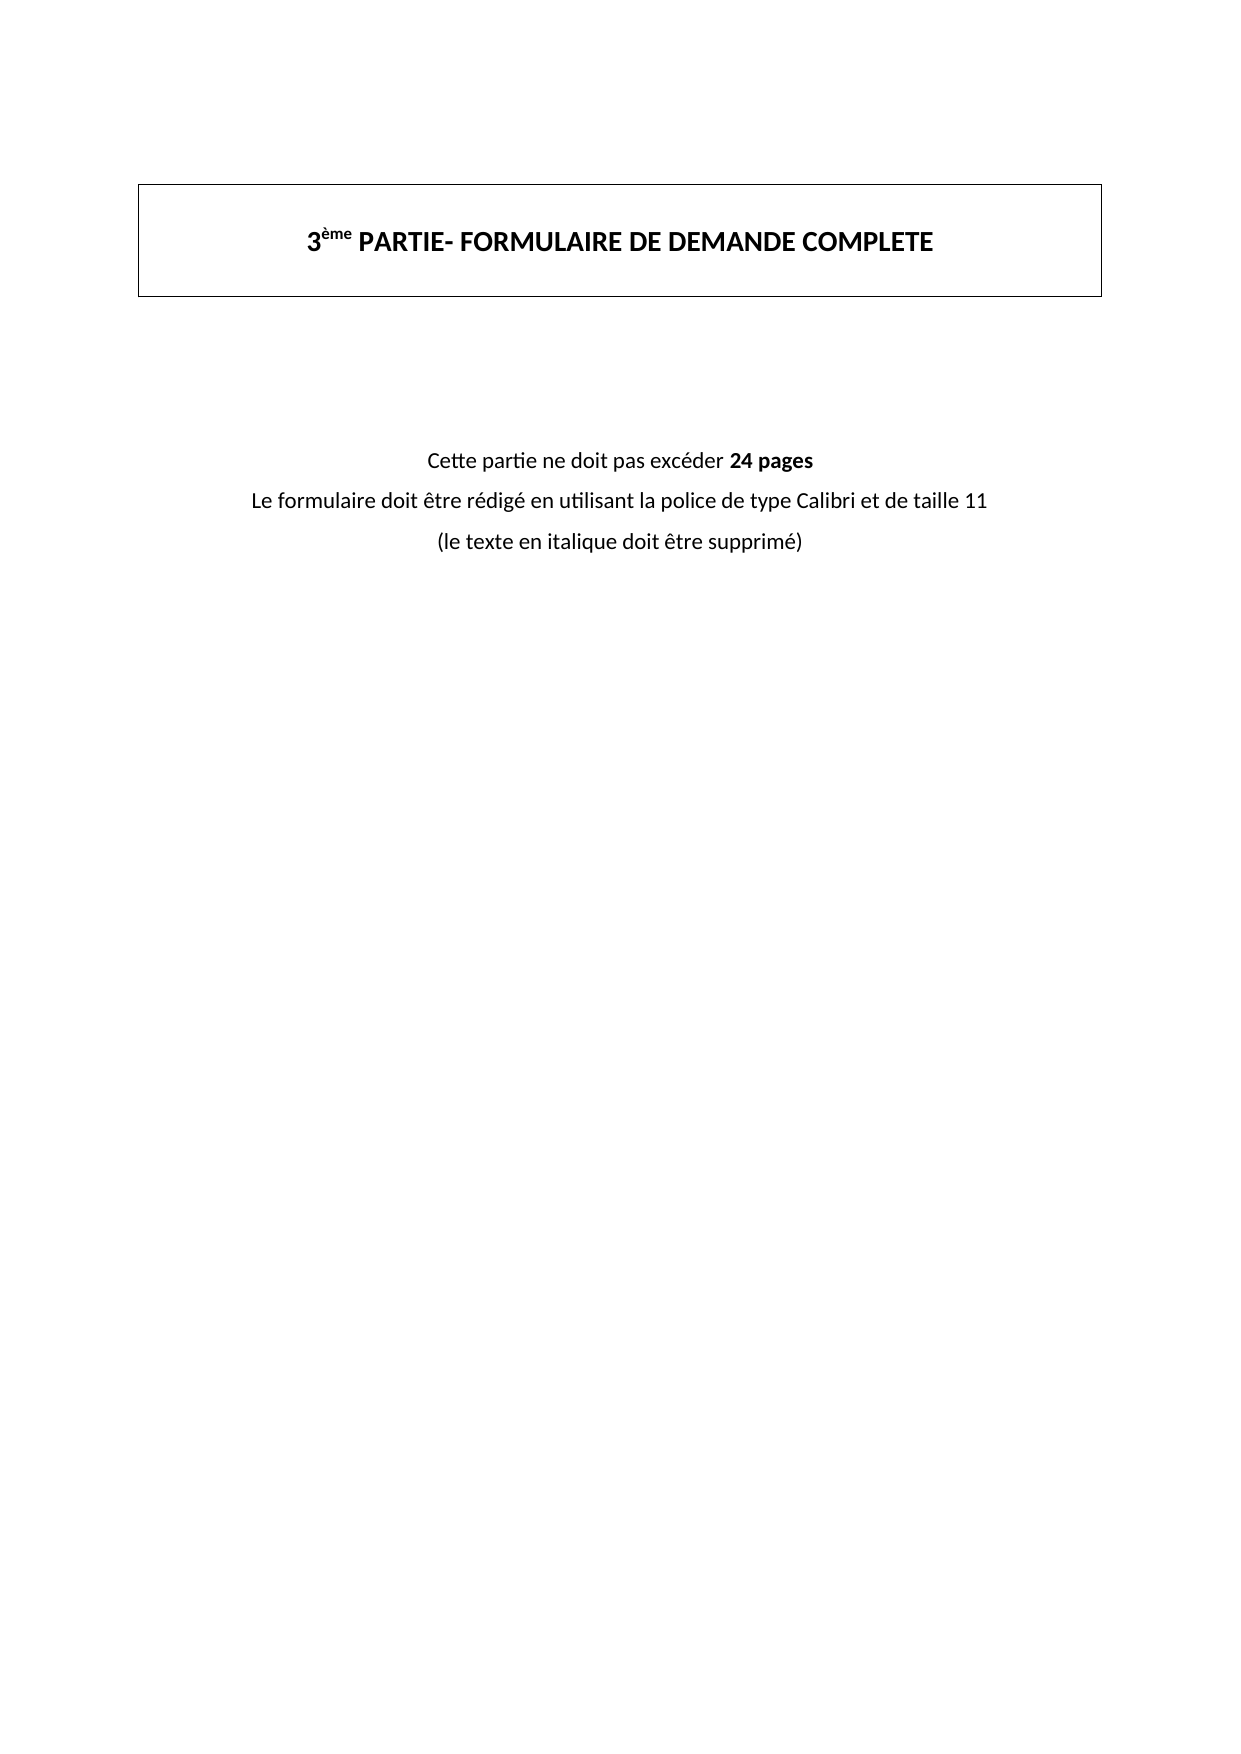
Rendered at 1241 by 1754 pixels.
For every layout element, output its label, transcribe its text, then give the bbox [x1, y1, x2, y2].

text 3ème PARTIE- FORMULAIRE DE DEMANDE COMPLETE [148, 223, 1092, 259]
text Cette partie ne doit pas excéder 24 pages [148, 446, 1092, 474]
text (le texte en italique doit être supprimé) [148, 527, 1092, 555]
text Le formulaire doit être rédigé en utilisant la police de type Calibri et de taille 11 [148, 487, 1092, 515]
